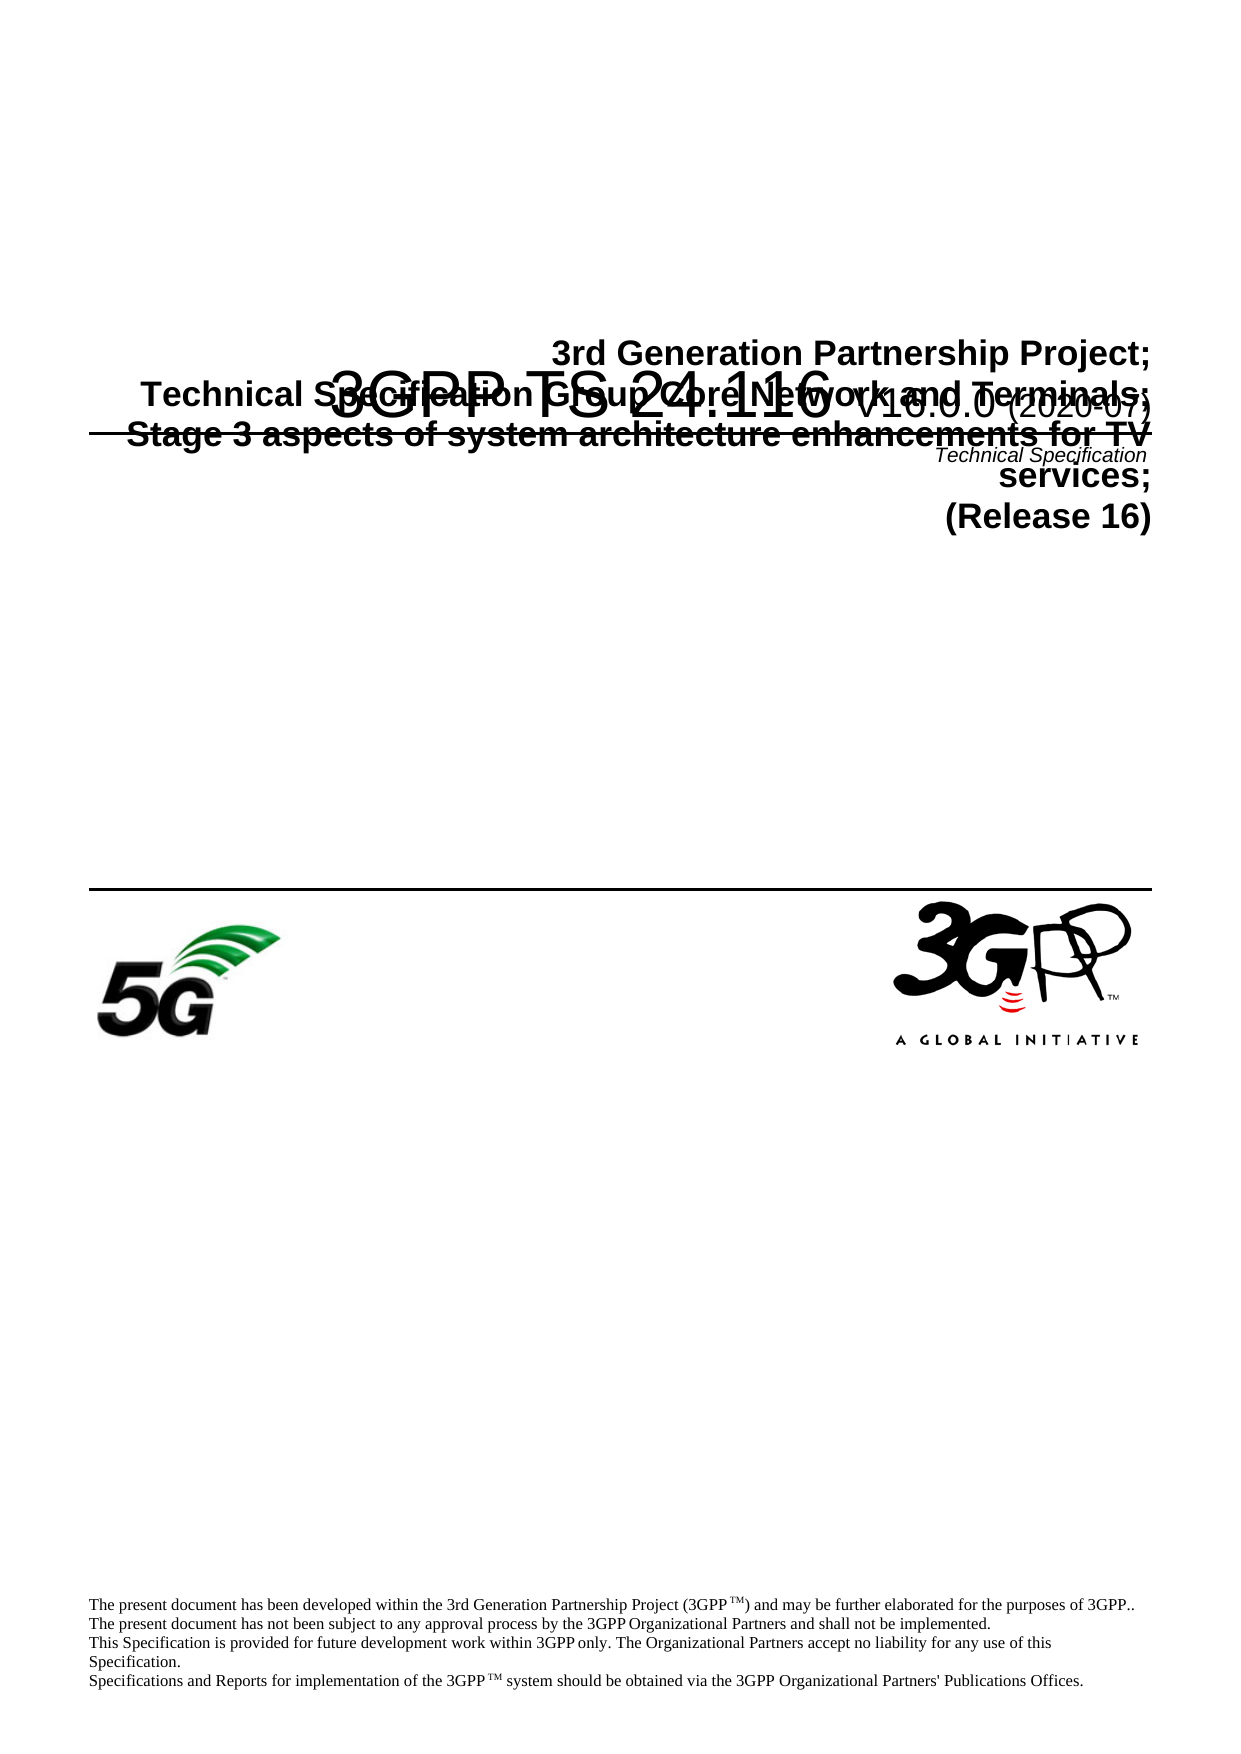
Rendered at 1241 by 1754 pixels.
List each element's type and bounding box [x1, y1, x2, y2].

picture [885, 893, 1152, 1050]
picture [88, 912, 288, 1050]
